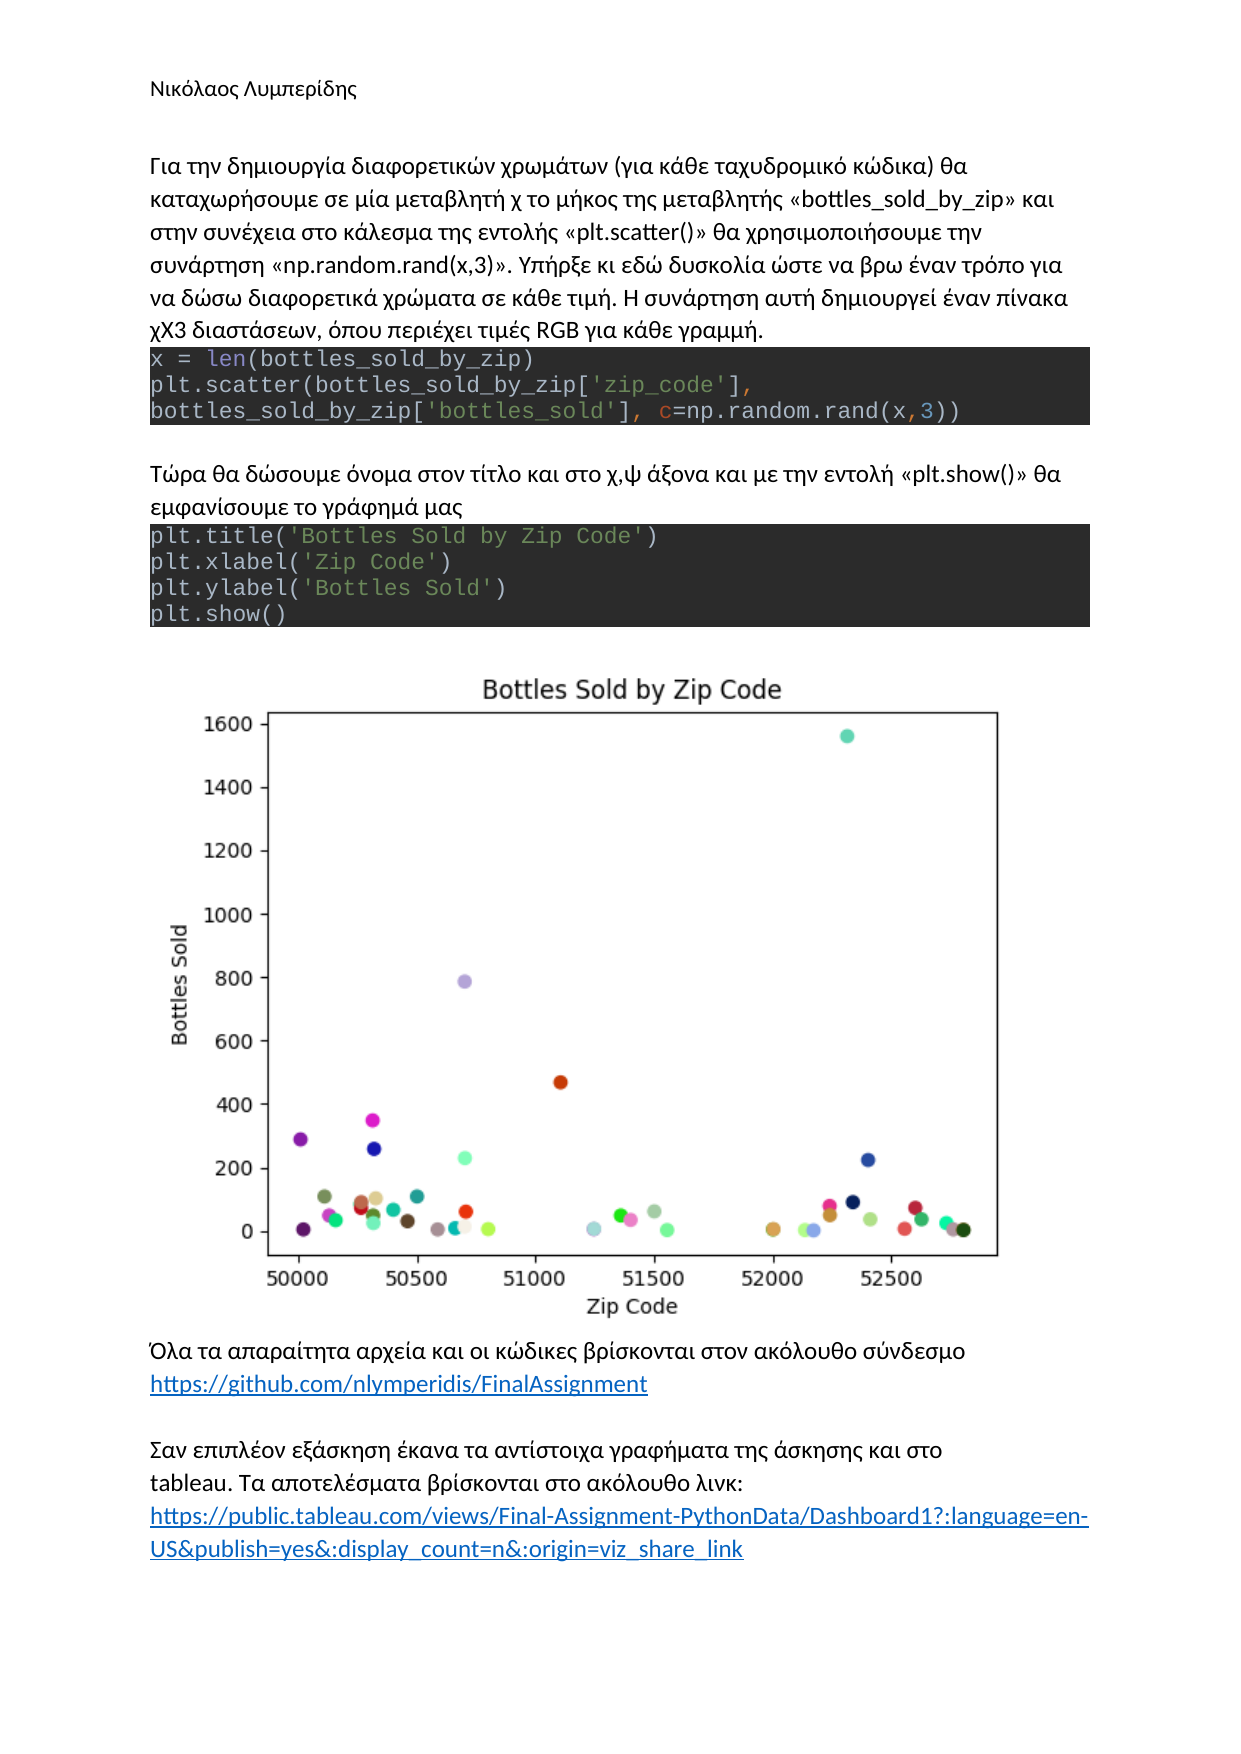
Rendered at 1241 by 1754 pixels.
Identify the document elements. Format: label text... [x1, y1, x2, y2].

text plt.title('Bottles Sold by Zip Code') plt.xlabel('Zip Code') plt.ylabel('Bottles Sold') plt.show() [150, 524, 1090, 627]
text https://github.com/nlymperidis/FinalAssignment [150, 1368, 1090, 1399]
text Όλα τα απαραίτητα αρχεία και οι κώδικες βρίσκονται στον ακόλουθο σύνδεσμο [150, 1335, 1090, 1366]
picture [150, 627, 1091, 1333]
text Τώρα θα δώσουμε όνομα στον τίτλο και στο χ,ψ άξονα και με την εντολή «plt.show()» θα εμφανίσουμε το γράφημά μας [150, 458, 1090, 522]
text https://public.tableau.com/views/Final-Assignment-PythonData/Dashboard1?:language=en-US&publish=yes&:display_count=n&:origin=viz_share_link [150, 1500, 1090, 1563]
text tableau. Τα αποτελέσματα βρίσκονται στο ακόλουθο λινκ: [150, 1467, 1090, 1497]
text Για την δημιουργία διαφορετικών χρωμάτων (για κάθε ταχυδρομικό κώδικα) θα καταχωρήσουμε σε μία μεταβλητή χ το μήκος της μεταβλητής «bottles_sold_by_zip» και στην συνέχεια στο κάλεσμα της εντολής «plt.scatter()» θα χρησιμοποιήσουμε την συνάρτηση «np.random.rand(x,3)». Υπήρξε κι εδώ δυσκολία ώστε να βρω έναν τρόπο για να δώσω διαφορετικά χρώματα σε κάθε τιμή. Η συνάρτηση αυτή δημιουργεί έναν πίνακα χΧ3 διαστάσεων, όπου περιέχει τιμές RGB για κάθε γραμμή. [150, 150, 1090, 345]
text Σαν επιπλέον εξάσκηση έκανα τα αντίστοιχα γραφήματα της άσκησης και στο [150, 1434, 1090, 1464]
text x = len(bottles_sold_by_zip) plt.scatter(bottles_sold_by_zip['zip_code'], bottles_sold_by_zip['bottles_sold'], c=np.random.rand(x,3)) [150, 347, 1090, 425]
